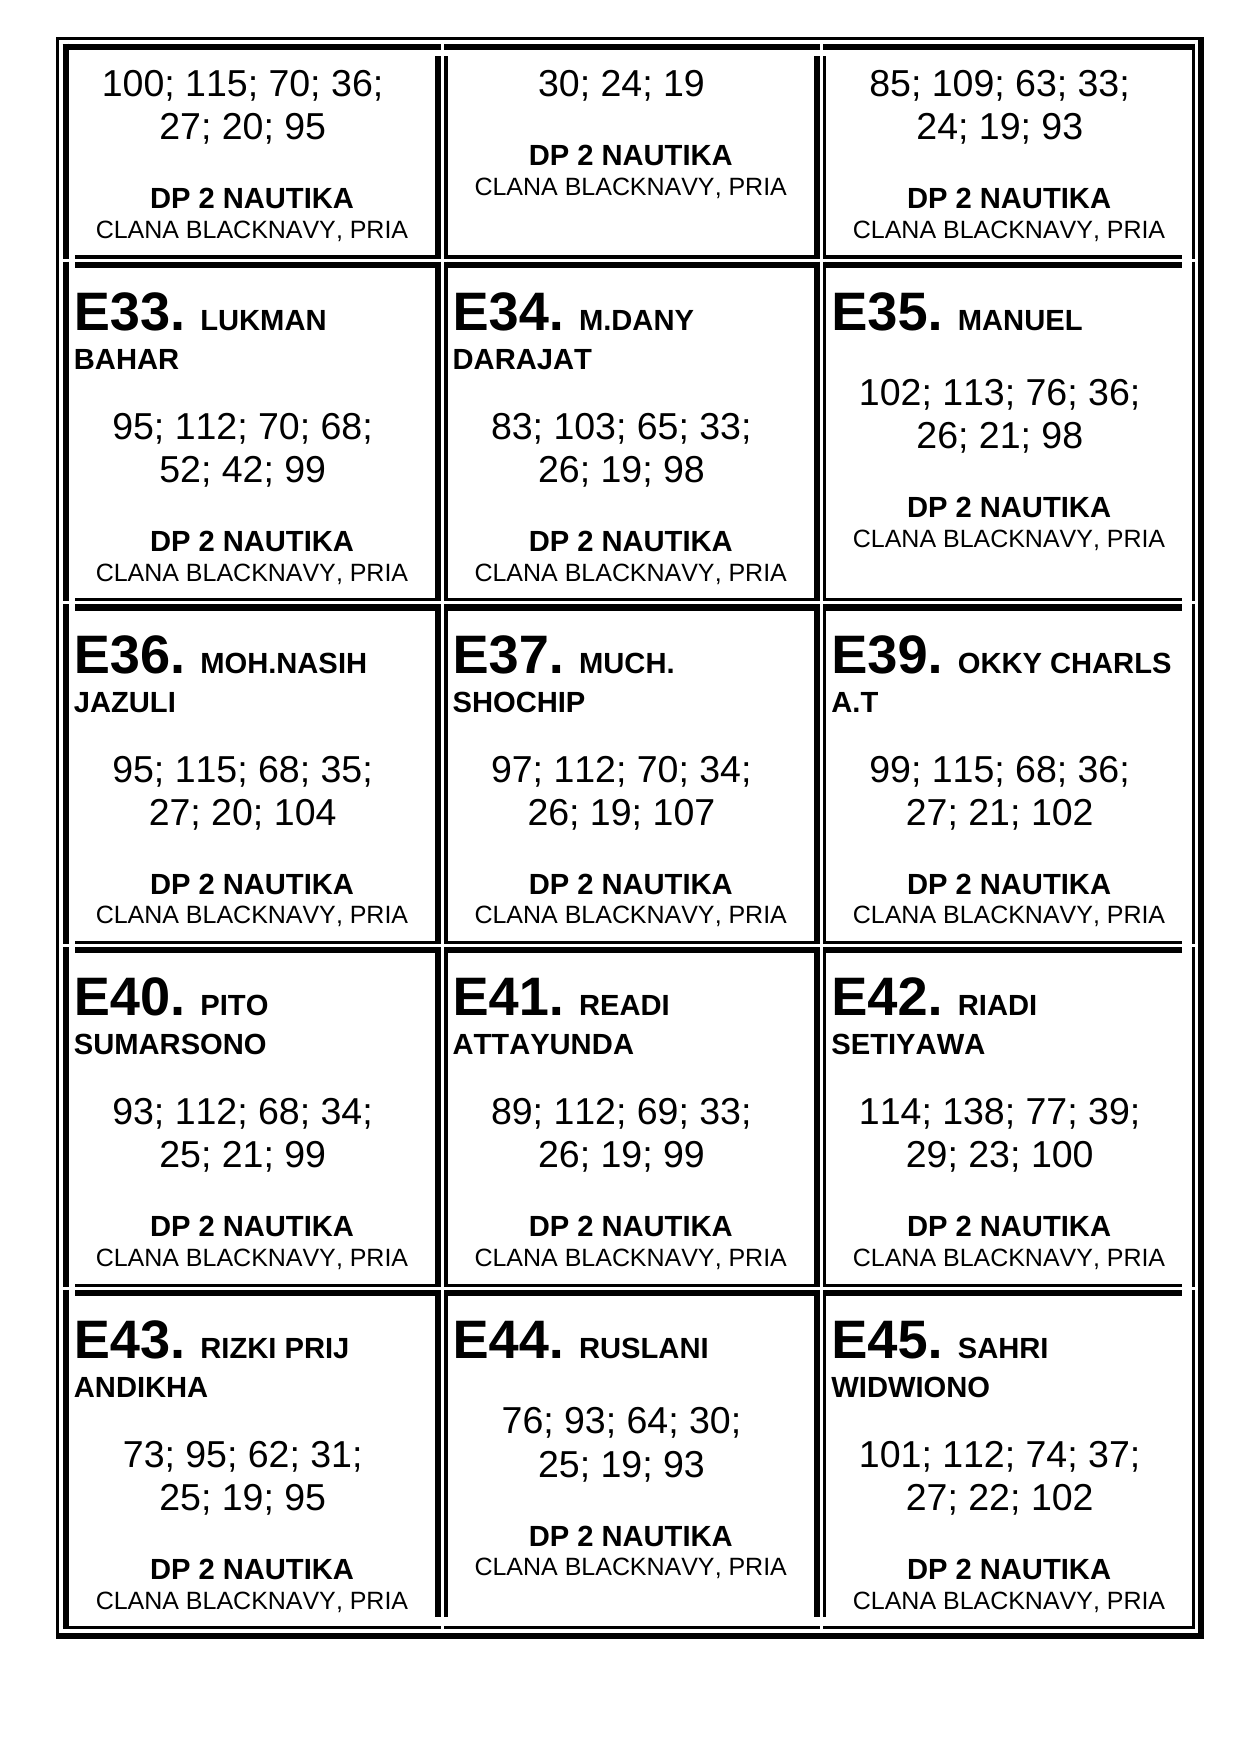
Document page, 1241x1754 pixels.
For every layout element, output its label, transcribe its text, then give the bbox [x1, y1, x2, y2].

table_cell E36. MOH.NASIH JAZULI 95; 115; 68; 35; 27; 20; 104 DP 2 NAUTIKA CLANA BLACKNAVY, PRIA [63, 598, 441, 941]
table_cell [820, 40, 1198, 255]
table_cell E37. MUCH. SHOCHIP 97; 112; 70; 34; 26; 19; 107 DP 2 NAUTIKA CLANA BLACKNAVY, PRIA [441, 598, 820, 941]
table_cell E34. M.DANY DARAJAT 83; 103; 65; 33; 26; 19; 98 DP 2 NAUTIKA CLANA BLACKNAVY, PRIA [441, 255, 820, 598]
table_cell E40. PITO SUMARSONO 93; 112; 68; 34; 25; 21; 99 DP 2 NAUTIKA CLANA BLACKNAVY, PRIA [63, 941, 441, 1283]
table_cell E44. RUSLANI 76; 93; 64; 30; 25; 19; 93 DP 2 NAUTIKA CLANA BLACKNAVY, PRIA [441, 1284, 820, 1626]
table_cell E45. SAHRI WIDWIONO 101; 112; 74; 37; 27; 22; 102 DP 2 NAUTIKA CLANA BLACKNAVY, PRIA [820, 1284, 1198, 1626]
table_cell E39. OKKY CHARLS A.T 99; 115; 68; 36; 27; 21; 102 DP 2 NAUTIKA CLANA BLACKNAVY, PRIA [820, 598, 1198, 941]
table_cell E35. MANUEL 102; 113; 76; 36; 26; 21; 98 DP 2 NAUTIKA CLANA BLACKNAVY, PRIA [820, 255, 1198, 598]
table_cell E42. RIADI SETIYAWA 114; 138; 77; 39; 29; 23; 100 DP 2 NAUTIKA CLANA BLACKNAVY, PRIA [820, 941, 1198, 1283]
table_cell E43. RIZKI PRIJ ANDIKHA 73; 95; 62; 31; 25; 19; 95 DP 2 NAUTIKA CLANA BLACKNAVY, PRIA [63, 1284, 441, 1626]
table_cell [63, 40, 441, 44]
table_cell E28. FIRMAN WAHYU 100; 115; 70; 36; 27; 20; 95 DP 2 NAUTIKA CLANA BLACKNAVY, PRIA [69, 50, 441, 255]
table_cell E41. READI ATTAYUNDA 89; 112; 69; 33; 26; 19; 99 DP 2 NAUTIKA CLANA BLACKNAVY, PRIA [441, 941, 820, 1283]
table_cell E33. LUKMAN BAHAR 95; 112; 70; 68; 52; 42; 99 DP 2 NAUTIKA CLANA BLACKNAVY, PRIA [63, 255, 441, 598]
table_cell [441, 40, 820, 255]
